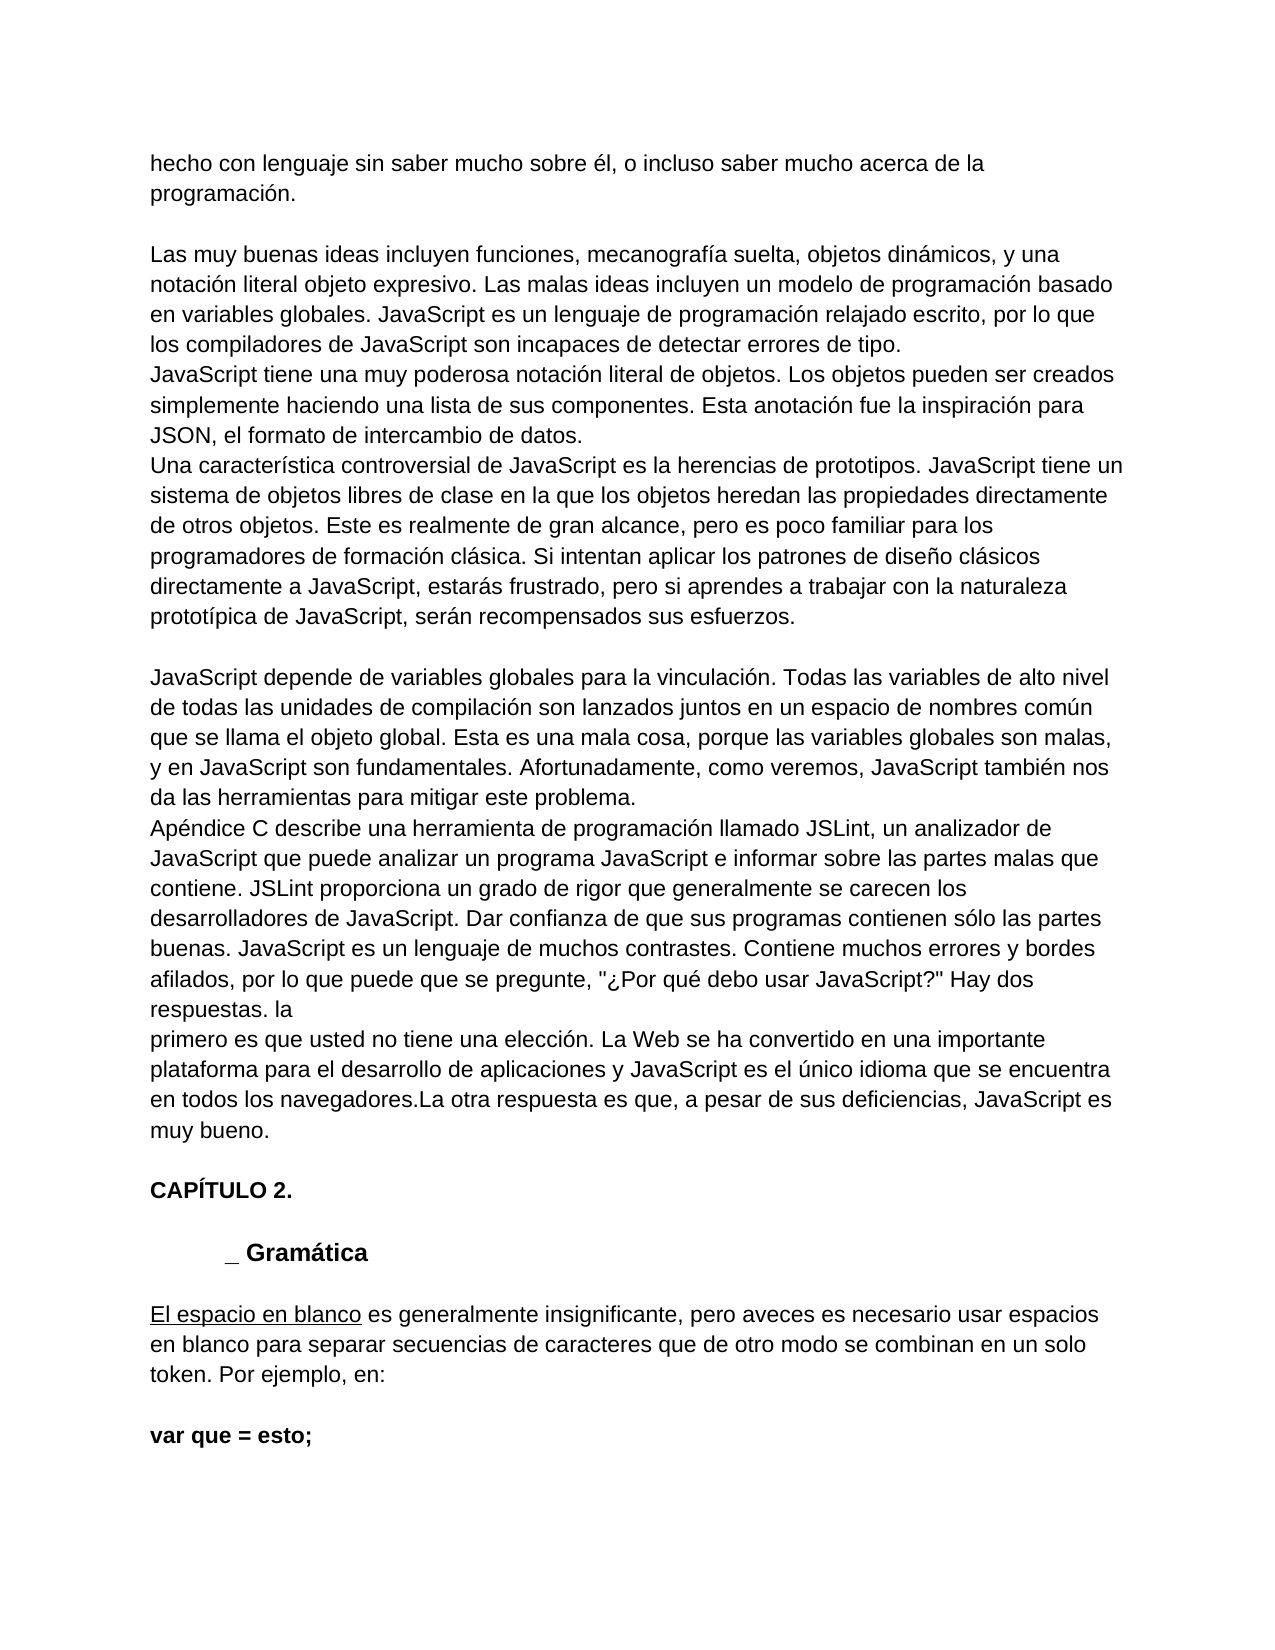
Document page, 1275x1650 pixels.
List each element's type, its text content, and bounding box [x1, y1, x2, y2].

text Las muy buenas ideas incluyen funciones, mecanografía suelta, objetos dinámicos, y una notación literal objeto expresivo. Las malas ideas incluyen un modelo de programación basado en variables globales. JavaScript es un lenguaje de programación relajado escrito, por lo que los compiladores de JavaScript son incapaces de detectar errores de tipo. [150, 241, 1125, 358]
text primero es que usted no tiene una elección. La Web se ha convertido en una importante plataforma para el desarrollo de aplicaciones y JavaScript es el único idioma que se encuentra en todos los navegadores.La otra respuesta es que, a pesar de sus deficiencias, JavaScript es muy bueno. [150, 1026, 1125, 1143]
text _ Gramática [225, 1237, 1125, 1266]
text JavaScript tiene una muy poderosa notación literal de objetos. Los objetos pueden ser creados simplemente haciendo una lista de sus componentes. Esta anotación fue la inspiración para JSON, el formato de intercambio de datos. [150, 361, 1125, 448]
text var que = esto; [150, 1422, 1125, 1448]
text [150, 150, 1125, 207]
text JavaScript depende de variables globales para la vinculación. Todas las variables de alto nivel de todas las unidades de compilación son lanzados juntos en un espacio de nombres común que se llama el objeto global. Esta es una mala cosa, porque las variables globales son malas, y en JavaScript son fundamentales. Afortunadamente, como veremos, JavaScript también nos da las herramientas para mitigar este problema. [150, 663, 1125, 811]
text Apéndice C describe una herramienta de programación llamado JSLint, un analizador de JavaScript que puede analizar un programa JavaScript e informar sobre las partes malas que contiene. JSLint proporciona un grado de rigor que generalmente se carecen los desarrolladores de JavaScript. Dar confianza de que sus programas contienen sólo las partes buenas. JavaScript es un lenguaje de muchos contrastes. Contiene muchos errores y bordes afilados, por lo que puede que se pregunte, "¿Por qué debo usar JavaScript?" Hay dos respuestas. la [150, 814, 1125, 1022]
text CAPÍTULO 2. [150, 1177, 1125, 1203]
text El espacio en blanco es generalmente insignificante, pero aveces es necesario usar espacios en blanco para separar secuencias de caracteres que de otro modo se combinan en un solo token. Por ejemplo, en: [150, 1301, 1125, 1387]
text Una característica controversial de JavaScript es la herencias de prototipos. JavaScript tiene un sistema de objetos libres de clase en la que los objetos heredan las propiedades directamente de otros objetos. Este es realmente de gran alcance, pero es poco familiar para los programadores de formación clásica. Si intentan aplicar los patrones de diseño clásicos directamente a JavaScript, estarás frustrado, pero si aprendes a trabajar con la naturaleza prototípica de JavaScript, serán recompensados sus esfuerzos. [150, 452, 1125, 629]
